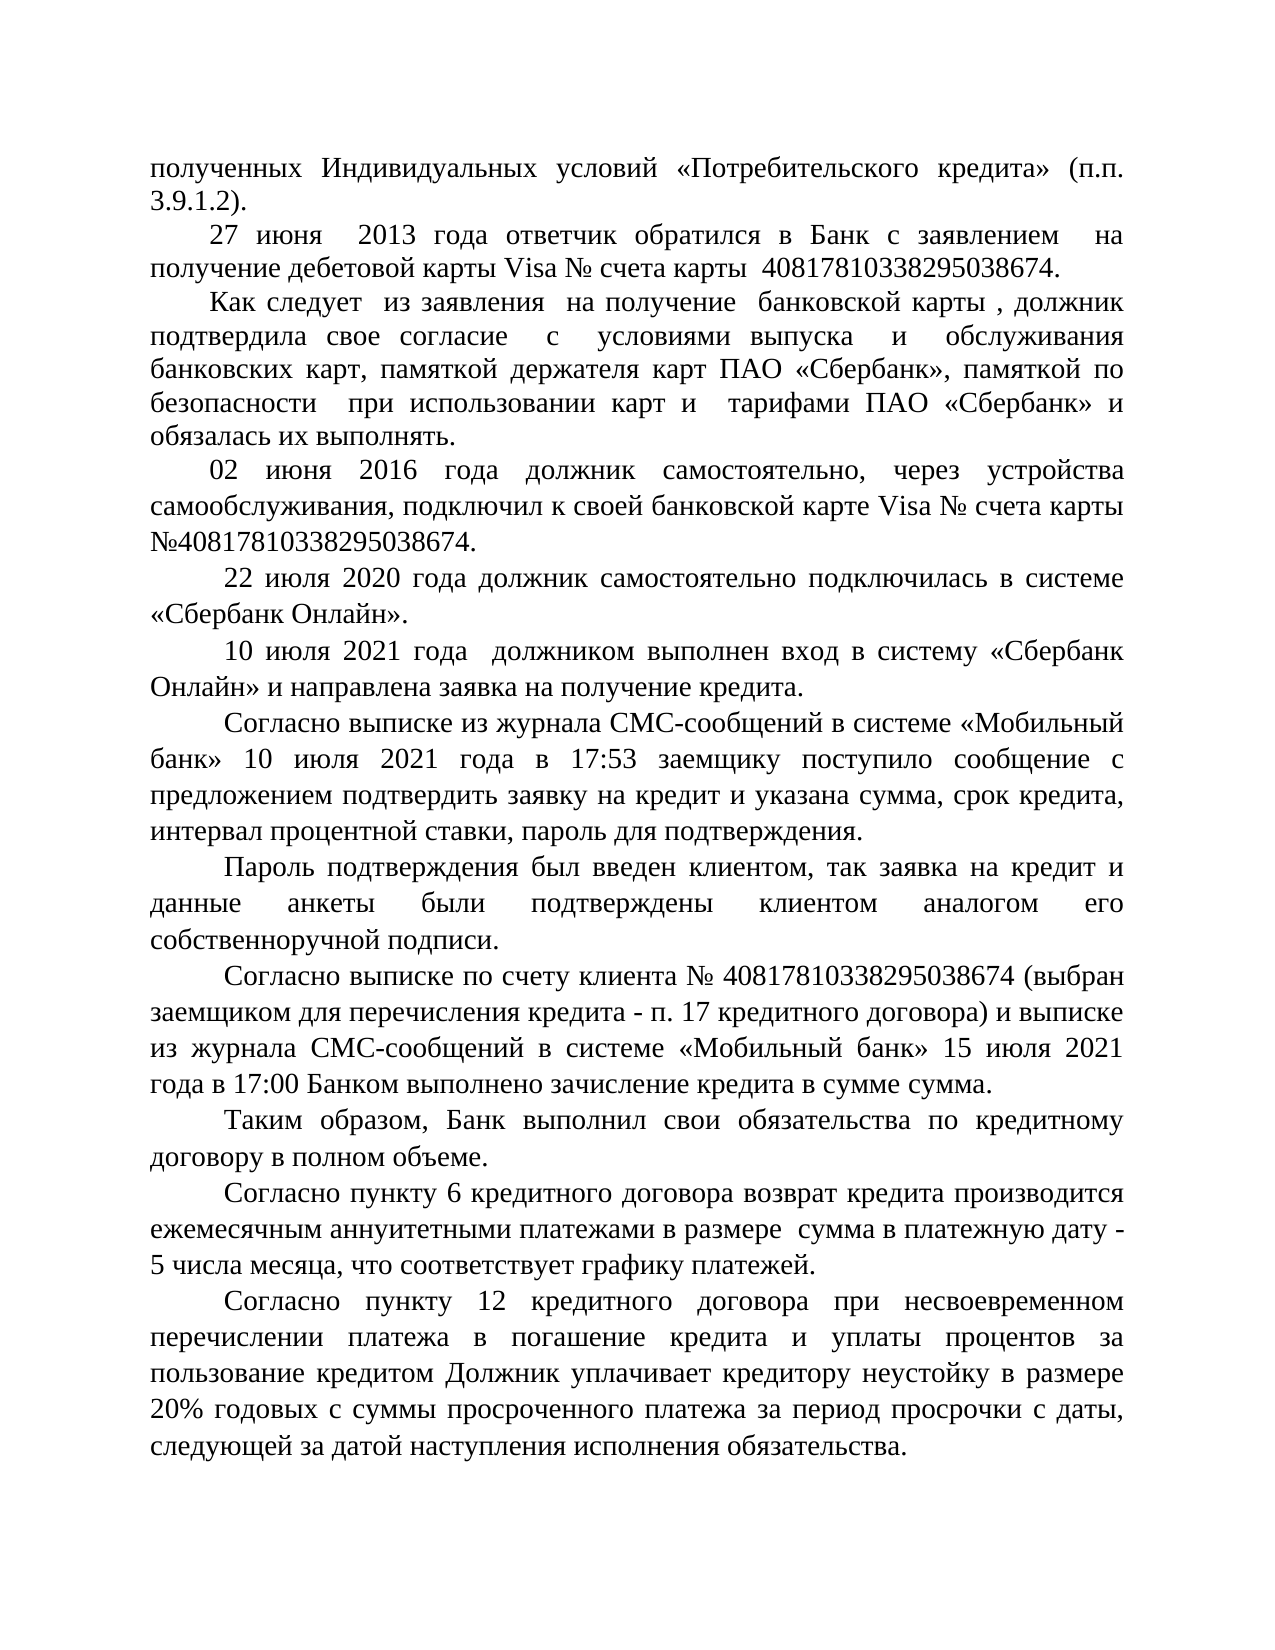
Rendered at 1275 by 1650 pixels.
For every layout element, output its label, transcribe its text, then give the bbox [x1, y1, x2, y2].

text Согласно пункту 12 кредитного договора при несвоевременном перечислении платежа в погашение кредита и уплаты процентов за пользование кредитом Должник уплачивает кредитору неустойку в размере 20% годовых с суммы просроченного платежа за период просрочки с даты, следующей за датой наступления исполнения обязательства. [150, 1283, 1125, 1461]
text Как следует из заявления на получение банковской карты , должник подтвердила свое согласие с условиями выпуска и обслуживания банковских карт, памяткой держателя карт ПАО «Сбербанк», памяткой по безопасности при использовании карт и тарифами ПАО «Сбербанк» и обязалась их выполнять. [150, 284, 1125, 452]
text 27 июня 2013 года ответчик обратился в Банк с заявлением на получение дебетовой карты Visa № счета карты 40817810338295038674. [150, 217, 1125, 284]
text Таким образом, Банк выполнил свои обязательства по кредитному договору в полном объеме. [150, 1102, 1125, 1172]
text Согласно пункту 6 кредитного договора возврат кредита производится ежемесячным аннуитетными платежами в размере сумма в платежную дату - 5 числа месяца, что соответствует графику платежей. [150, 1175, 1125, 1281]
text 22 июля 2020 года должник самостоятельно подключилась в системе «Сбербанк Онлайн». [150, 560, 1125, 630]
text 02 июня 2016 года должник самостоятельно, через устройства самообслуживания, подключил к своей банковской карте Visa № счета карты №40817810338295038674. [150, 452, 1125, 558]
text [150, 150, 1125, 217]
text Согласно выписке по счету клиента № 40817810338295038674 (выбран заемщиком для перечисления кредита - п. 17 кредитного договора) и выписке из журнала CMC-сообщений в системе «Мобильный банк» 15 июля 2021 года в 17:00 Банком выполнено зачисление кредита в сумме сумма. [150, 958, 1125, 1100]
text 10 июля 2021 года должником выполнен вход в систему «Сбербанк Онлайн» и направлена заявка на получение кредита. [150, 633, 1125, 702]
text Согласно выписке из журнала CMC-сообщений в системе «Мобильный банк» 10 июля 2021 года в 17:53 заемщику поступило сообщение с предложением подтвердить заявку на кредит и указана сумма, срок кредита, интервал процентной ставки, пароль для подтверждения. [150, 705, 1125, 847]
text Пароль подтверждения был введен клиентом, так заявка на кредит и данные анкеты были подтверждены клиентом аналогом его собственноручной подписи. [150, 849, 1125, 955]
